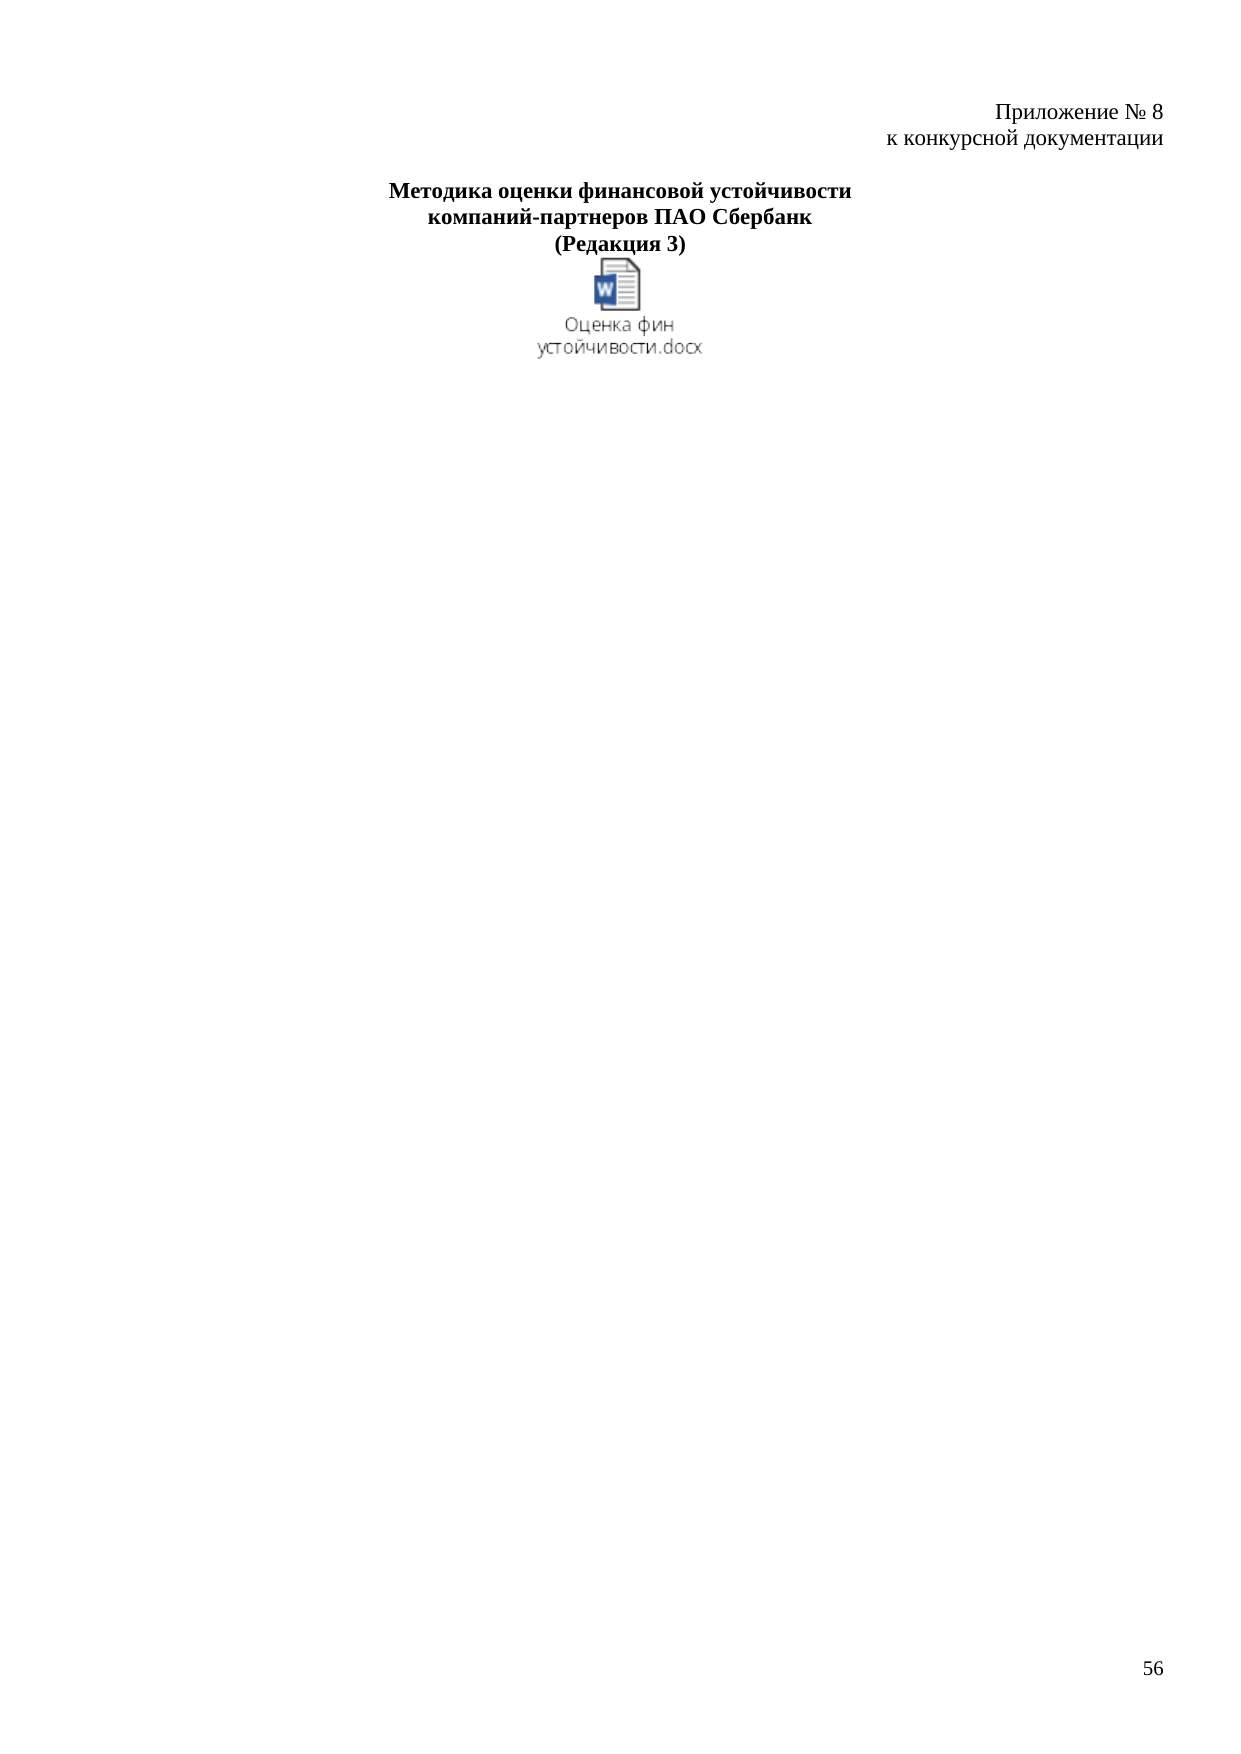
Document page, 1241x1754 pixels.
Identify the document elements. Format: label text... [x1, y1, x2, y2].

text Методика оценки финансовой устойчивости [77, 177, 1163, 203]
text компаний-партнеров ПАО Сбербанк [77, 203, 1163, 229]
text (Редакция 3) [77, 229, 1163, 256]
text к конкурсной документации [77, 124, 1163, 151]
text Приложение № 8 [77, 98, 1163, 124]
